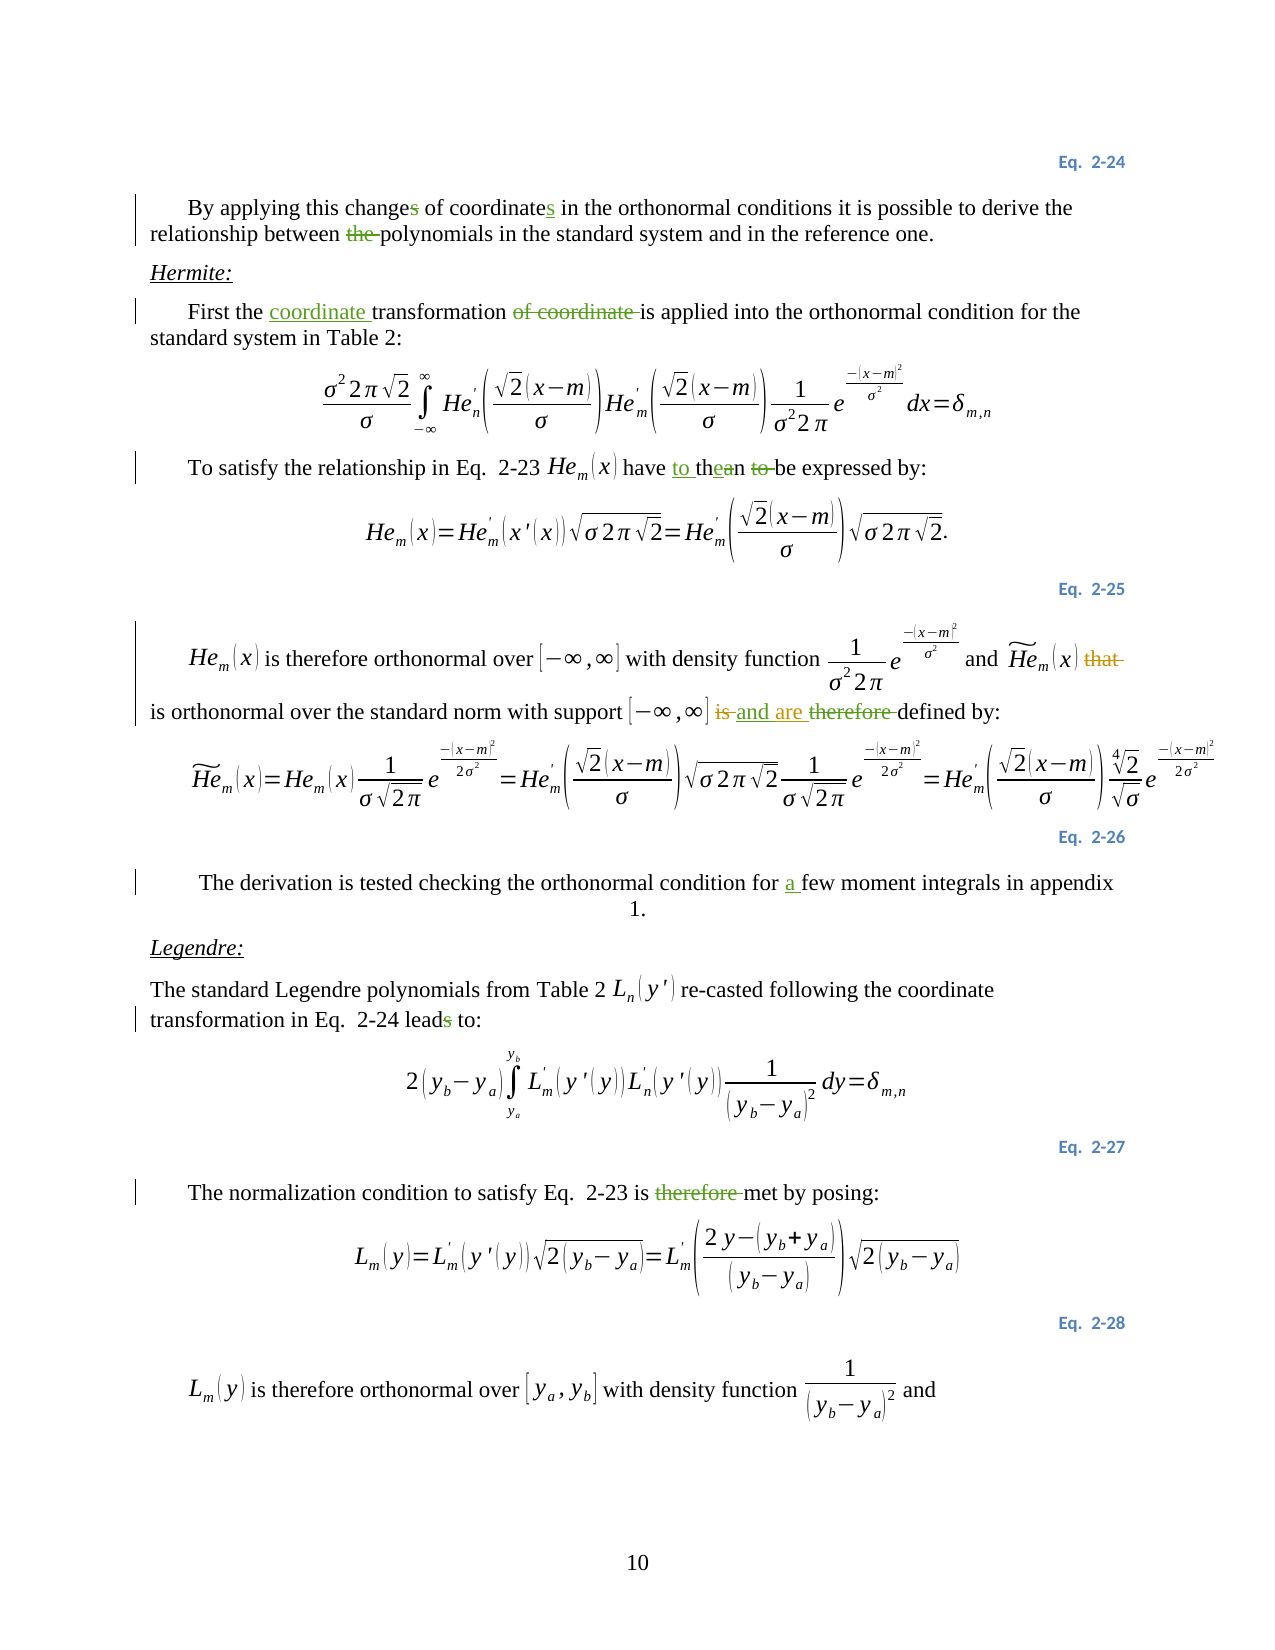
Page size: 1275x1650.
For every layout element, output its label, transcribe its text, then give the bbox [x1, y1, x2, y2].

text is therefore orthonormal over with density function and [150, 1354, 1125, 1423]
text First the transformation is applied into the orthonormal condition for the standard system in Table 2: [150, 298, 1125, 351]
text . [150, 496, 1125, 565]
text The standard Legendre polynomials from Table 2 re-casted following the coordinate transformation in Eq. 2-24 lead to: [150, 973, 1125, 1032]
text To satisfy the relationship in Eq. 2-23 have thn be expressed by: [150, 451, 1125, 484]
text The derivation is tested checking the orthonormal condition for few moment integrals in appendix 1. [150, 869, 1125, 922]
text Legendre: [150, 934, 1125, 961]
text is therefore orthonormal over with density function and is orthonormal over the standard norm with support defined by: [150, 621, 1125, 726]
text Hermite: [150, 259, 1125, 285]
text The normalization condition to satisfy Eq. 2-23 is met by posing: [150, 1179, 1125, 1205]
text By applying this change of coordinate in the orthonormal conditions it is possible to derive the relationship between polynomials in the standard system and in the reference one. [150, 194, 1125, 246]
